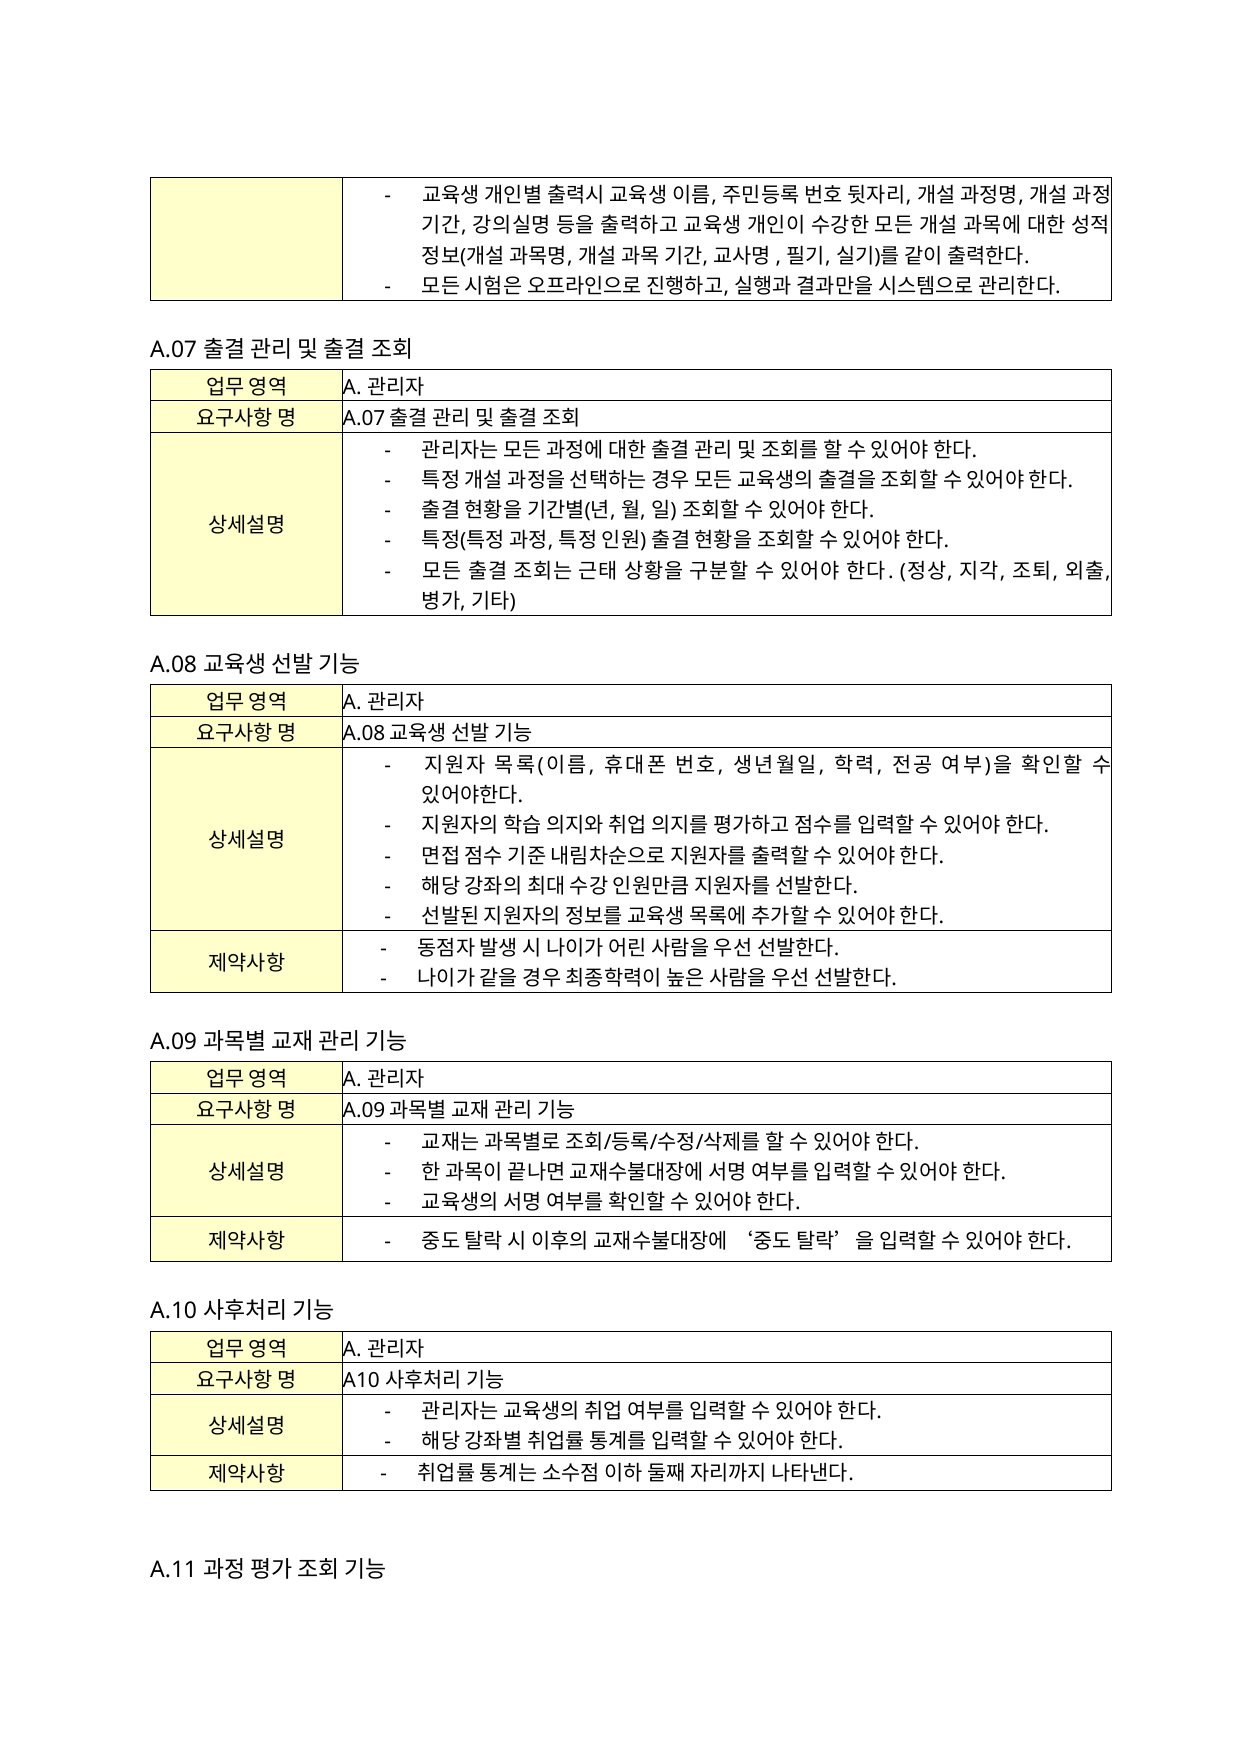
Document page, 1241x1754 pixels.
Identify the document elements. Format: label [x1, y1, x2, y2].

table_header [151, 1332, 342, 1362]
table_cell [343, 401, 1111, 432]
table_cell [151, 1217, 342, 1261]
table_header [151, 1062, 342, 1092]
table_cell [151, 1363, 342, 1393]
table_cell [343, 1456, 1111, 1489]
table_cell [151, 1456, 342, 1489]
table_cell [151, 401, 342, 432]
table_cell [343, 1363, 1111, 1393]
table_cell [151, 433, 342, 615]
table_header [151, 370, 342, 400]
table_header [343, 685, 1111, 716]
table_header [151, 685, 342, 716]
table_cell [151, 1094, 342, 1124]
table_cell [343, 1125, 1111, 1216]
table_cell [343, 931, 1111, 992]
table_cell [151, 1395, 342, 1455]
table_cell [343, 1217, 1111, 1261]
table_cell [343, 717, 1111, 747]
table_cell [151, 717, 342, 747]
table_cell [151, 931, 342, 992]
table_cell [151, 1125, 342, 1216]
table_header [343, 370, 1111, 400]
table_header [343, 1332, 1111, 1362]
table_cell [343, 748, 1111, 930]
table_cell [151, 178, 342, 299]
table_cell [343, 433, 1111, 615]
table_cell [343, 178, 1111, 299]
table_cell [343, 1094, 1111, 1124]
table_cell [343, 1395, 1111, 1455]
table_header [343, 1062, 1111, 1092]
table_cell [151, 748, 342, 930]
